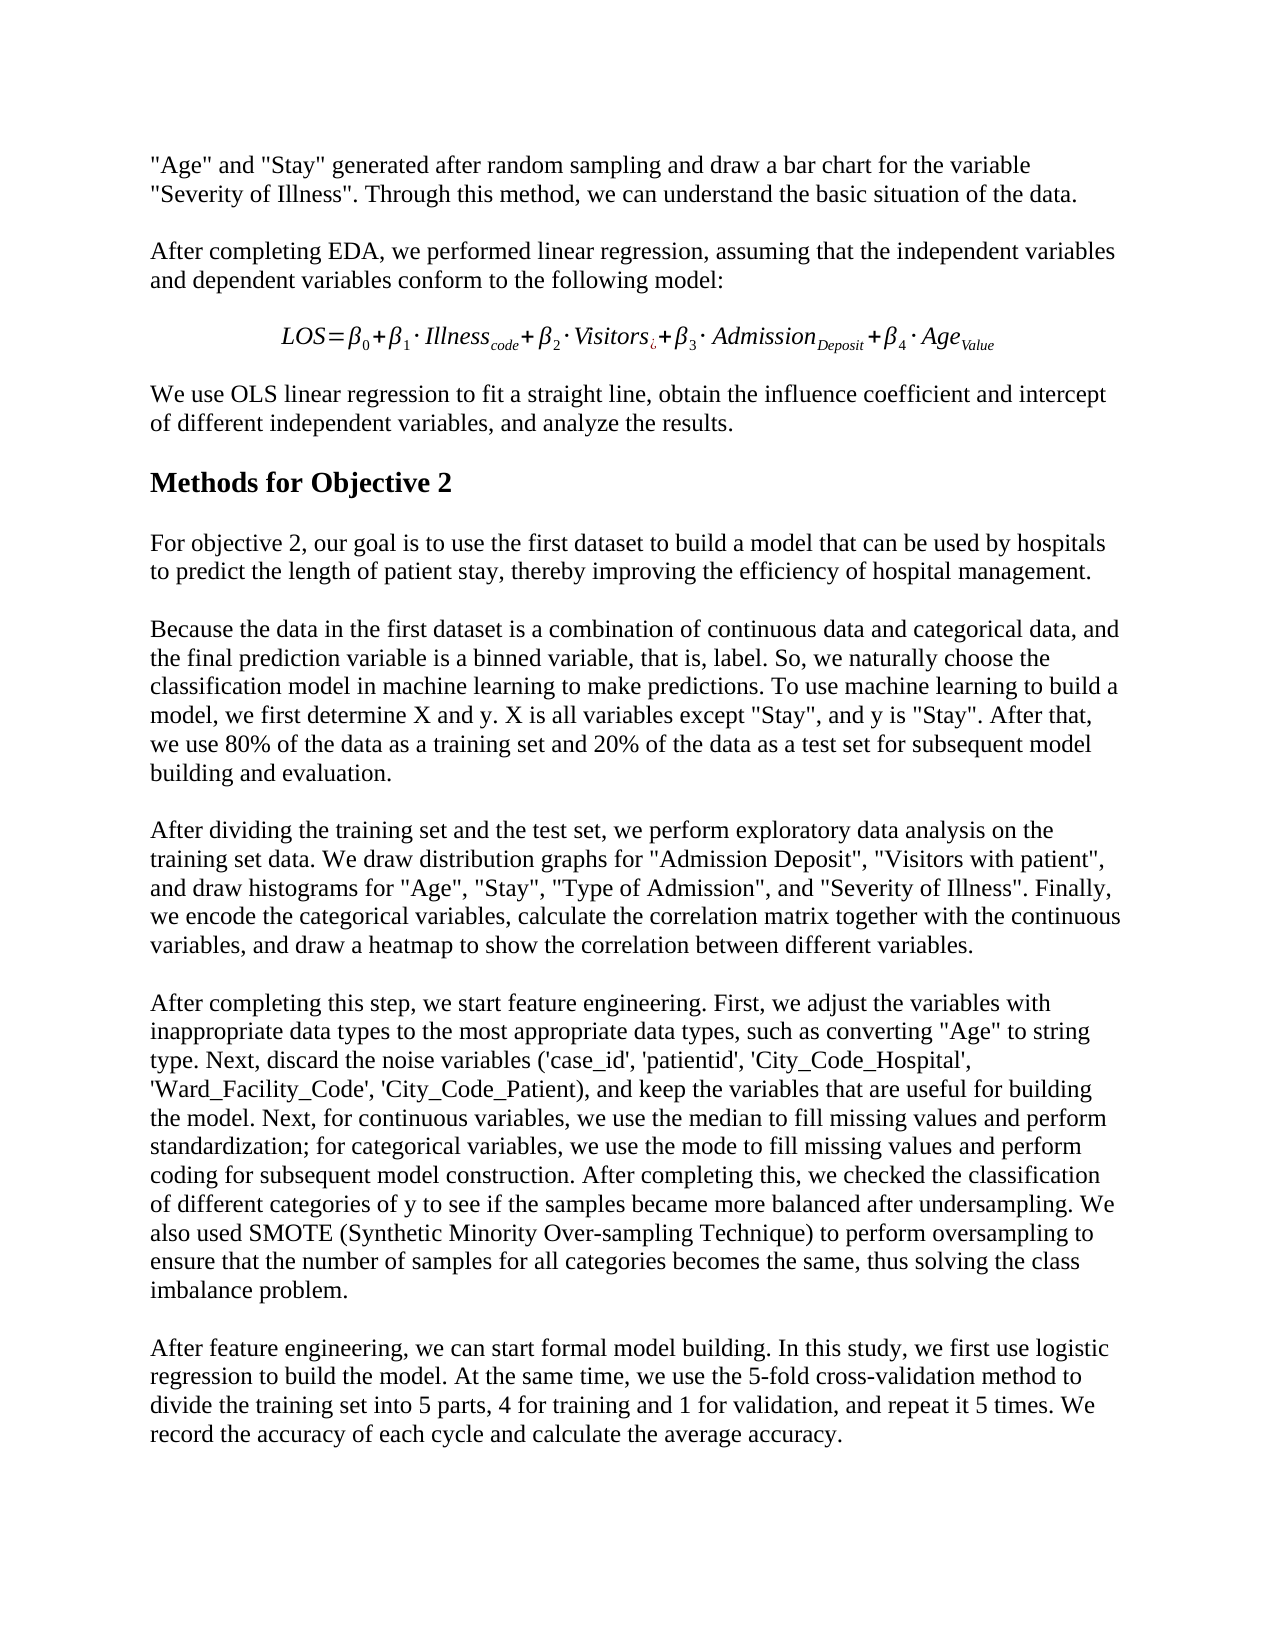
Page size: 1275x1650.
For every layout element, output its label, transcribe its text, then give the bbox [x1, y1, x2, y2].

text After feature engineering, we can start formal model building. In this study, we first use logistic regression to build the model. At the same time, we use the 5-fold cross-validation method to divide the training set into 5 parts, 4 for training and 1 for validation, and repeat it 5 times. We record the accuracy of each cycle and calculate the average accuracy. [150, 1333, 1125, 1448]
text We use OLS linear regression to fit a straight line, obtain the influence coefficient and intercept of different independent variables, and analyze the results. [150, 379, 1125, 437]
text Methods for Objective 2 [150, 465, 1125, 499]
text After dividing the training set and the test set, we perform exploratory data analysis on the training set data. We draw distribution graphs for "Admission Deposit", "Visitors with patient", and draw histograms for "Age", "Stay", "Type of Admission", and "Severity of Illness". Finally, we encode the categorical variables, calculate the correlation matrix together with the continuous variables, and draw a heatmap to show the correlation between different variables. [150, 815, 1125, 959]
text For objective 2, our goal is to use the first dataset to build a model that can be used by hospitals to predict the length of patient stay, thereby improving the efficiency of hospital management. [150, 528, 1125, 585]
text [150, 150, 1125, 207]
text After completing this step, we start feature engineering. First, we adjust the variables with inappropriate data types to the most appropriate data types, such as converting "Age" to string type. Next, discard the noise variables ('case_id', 'patientid', 'City_Code_Hospital', 'Ward_Facility_Code', 'City_Code_Patient), and keep the variables that are useful for building the model. Next, for continuous variables, we use the median to fill missing values ​​and perform standardization; for categorical variables, we use the mode to fill missing values ​​and perform coding for subsequent model construction. After completing this, we checked the classification of different categories of y to see if the samples became more balanced after undersampling. We also used SMOTE (Synthetic Minority Over-sampling Technique) to perform oversampling to ensure that the number of samples for all categories becomes the same, thus solving the class imbalance problem. [150, 988, 1125, 1304]
text After completing EDA, we performed linear regression, assuming that the independent variables and dependent variables conform to the following model: [150, 236, 1125, 294]
text Because the data in the first dataset is a combination of continuous data and categorical data, and the final prediction variable is a binned variable, that is, label. So, we naturally choose the classification model in machine learning to make predictions. To use machine learning to build a model, we first determine X and y. X is all variables except "Stay", and y is "Stay". After that, we use 80% of the data as a training set and 20% of the data as a test set for subsequent model building and evaluation. [150, 614, 1125, 786]
